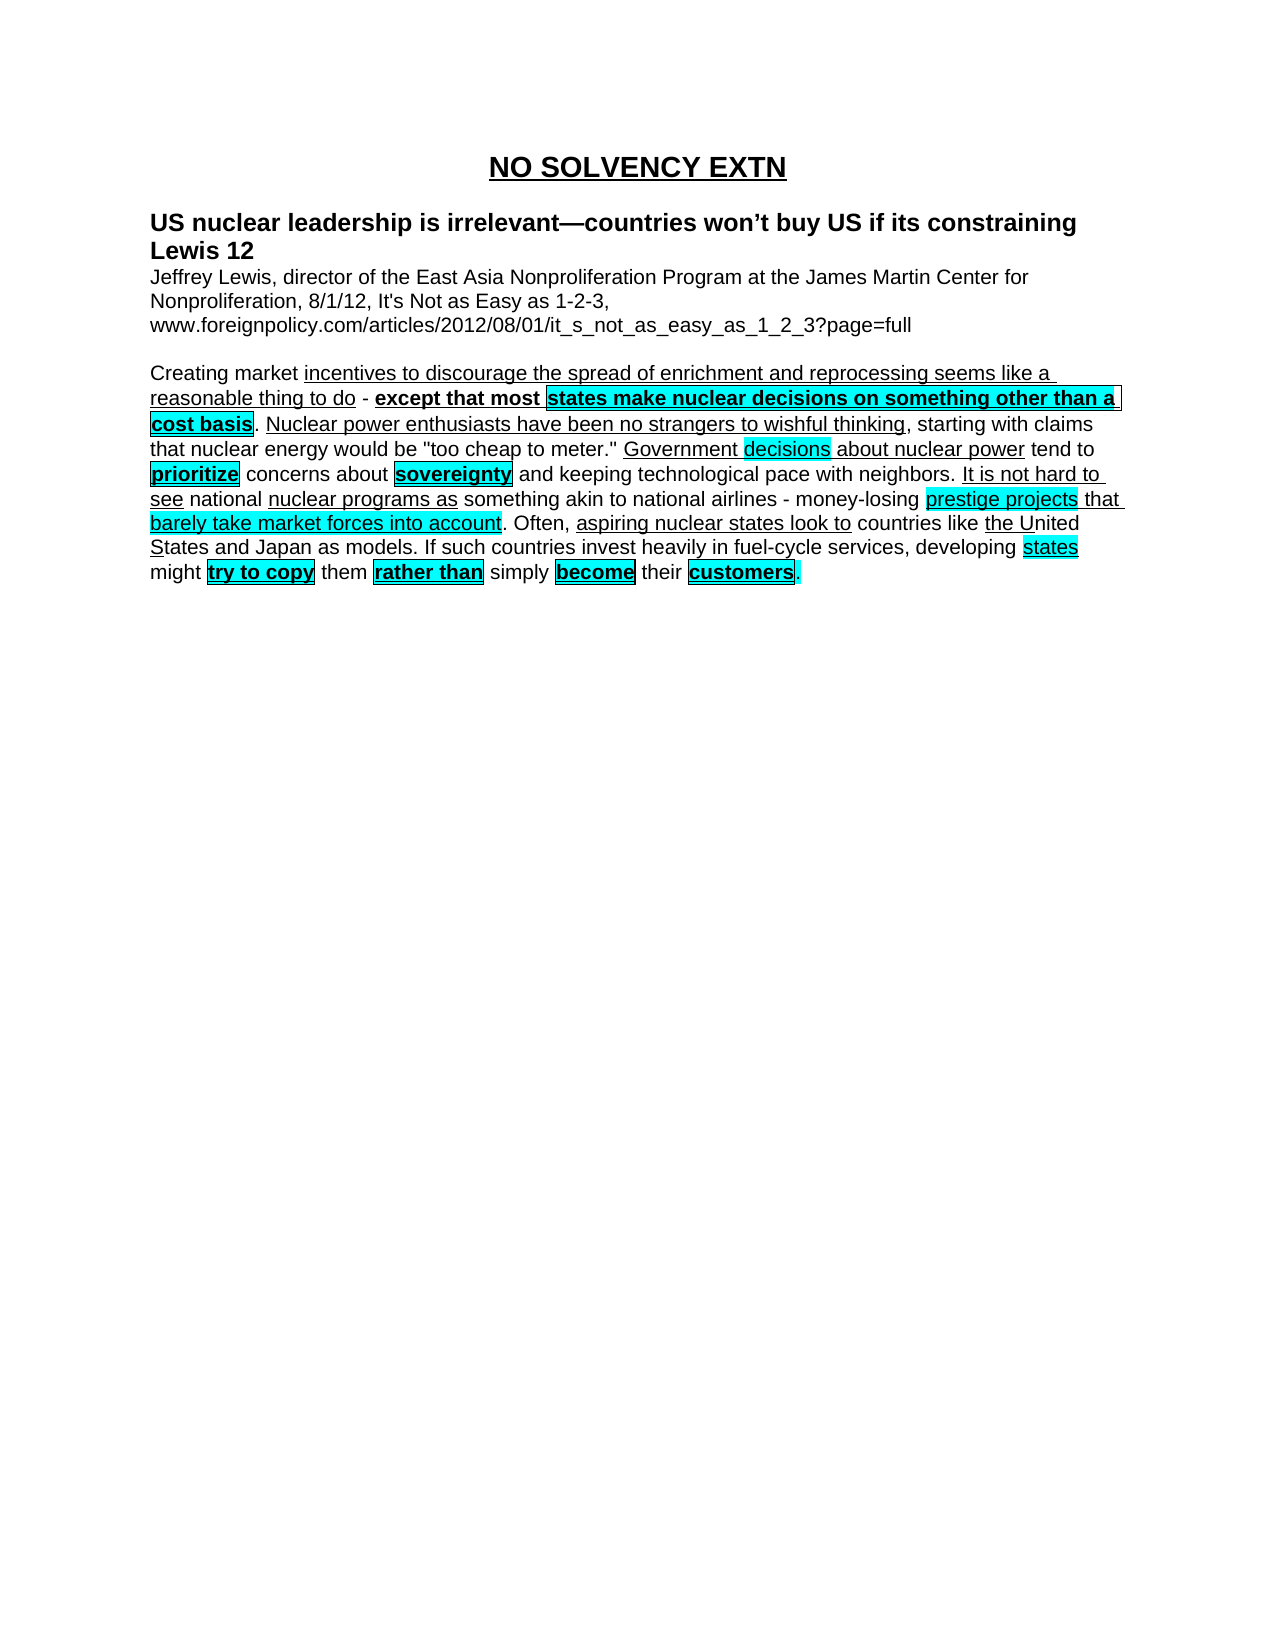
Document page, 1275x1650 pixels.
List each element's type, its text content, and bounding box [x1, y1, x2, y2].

subtitle No Solvency Extn [150, 150, 1125, 183]
text Creating market incentives to discourage the spread of enrichment and reprocessing seems like a reasonable thing to do - except that most states make nuclear decisions on something other than a cost basis. Nuclear power enthusiasts have been no strangers to wishful thinking, starting with claims that nuclear energy would be "too cheap to meter." Government decisions about nuclear power tend to prioritize concerns about sovereignty and keeping technological pace with neighbors. It is not hard to see national nuclear programs as something akin to national airlines - money-losing prestige projects that barely take market forces into account. Often, aspiring nuclear states look to countries like the United States and Japan as models. If such countries invest heavily in fuel-cycle services, developing states might try to copy them rather than simply become their customers. [150, 361, 1125, 585]
text Lewis 12 [150, 236, 1125, 265]
text Jeffrey Lewis, director of the East Asia Nonproliferation Program at the James Martin Center for Nonproliferation, 8/1/12, It's Not as Easy as 1-2-3, www.foreignpolicy.com/articles/2012/08/01/it_s_not_as_easy_as_1_2_3?page=full [150, 265, 1125, 337]
subtitle US nuclear leadership is irrelevant—countries won’t buy US if its constraining [150, 207, 1125, 236]
